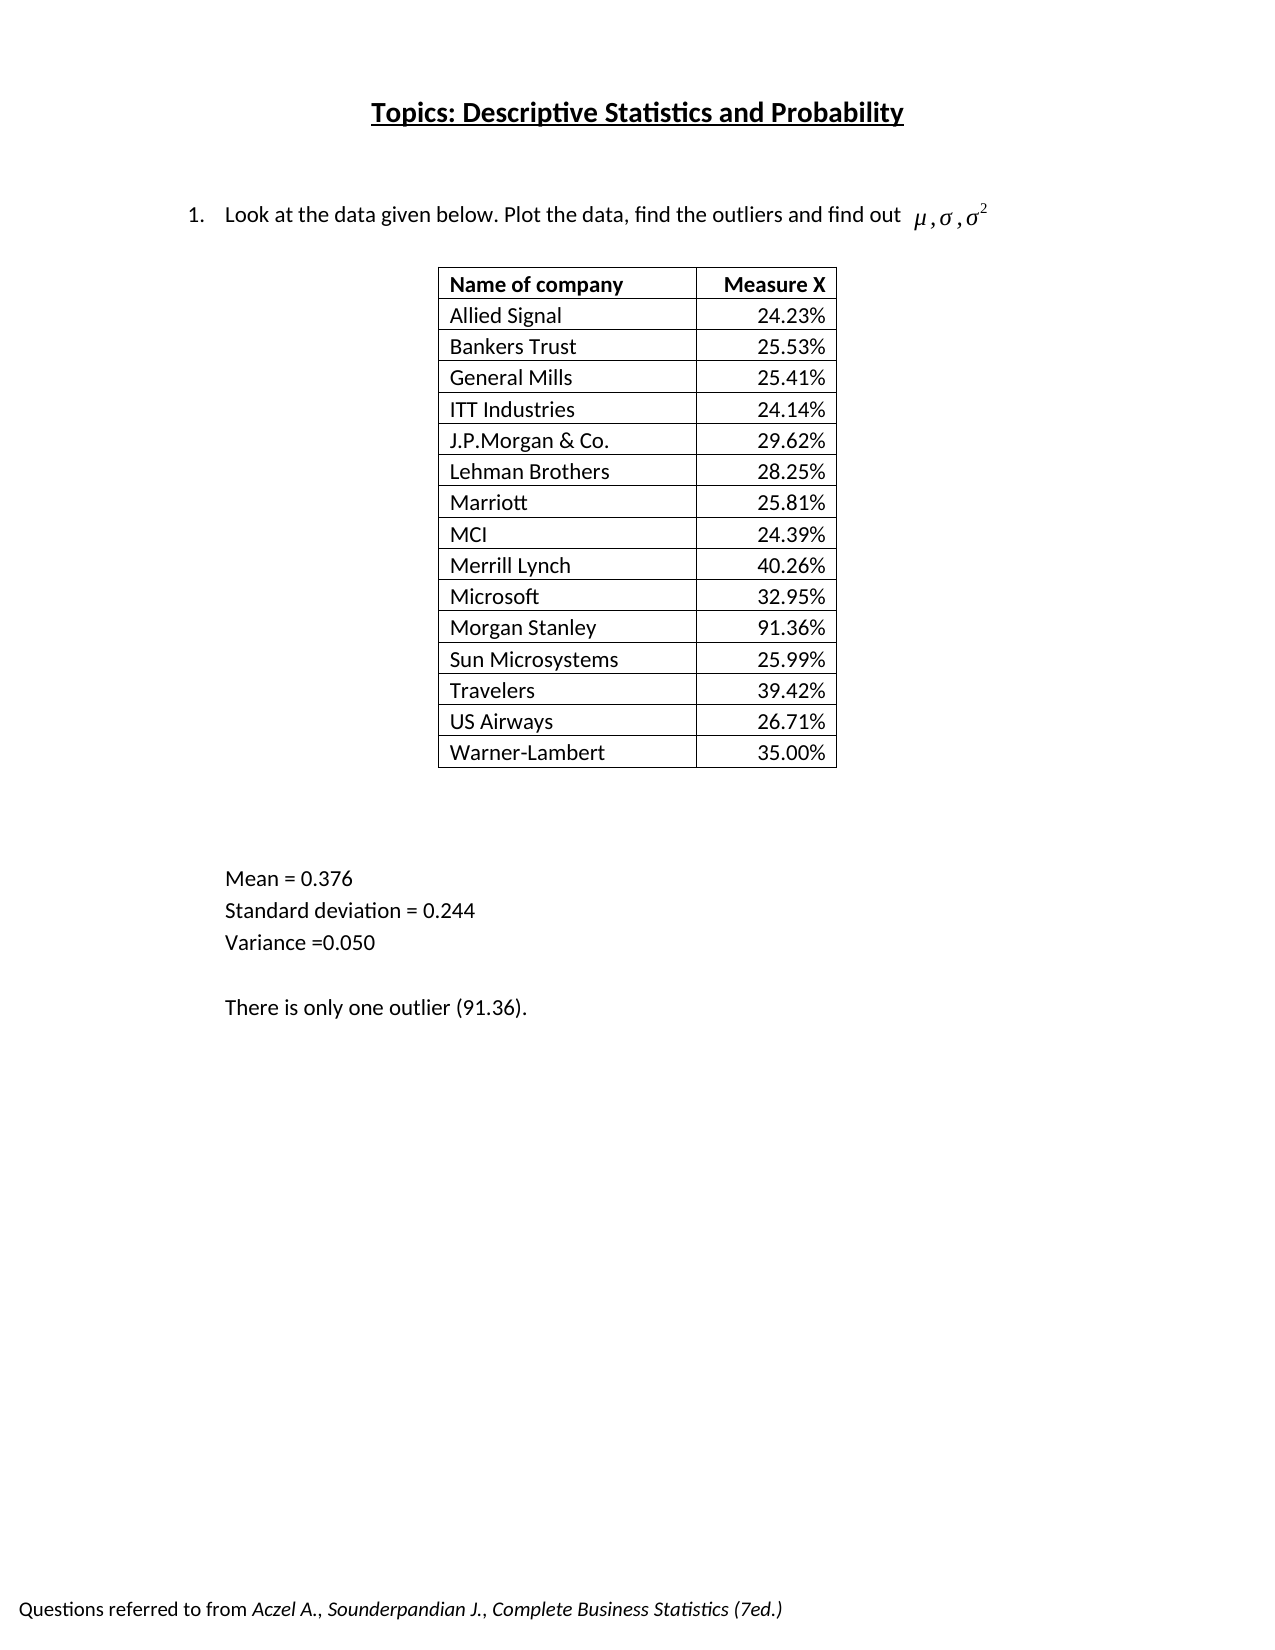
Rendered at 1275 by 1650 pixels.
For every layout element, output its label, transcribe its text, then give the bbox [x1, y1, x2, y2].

list Standard deviation = 0.244 [225, 896, 1125, 924]
list Variance =0.050 [225, 928, 1125, 957]
table_cell Warner-Lambert [439, 736, 696, 767]
table_cell 29.62% [697, 424, 836, 454]
table_header Measure X [697, 268, 836, 298]
table_cell 39.42% [697, 674, 836, 704]
table_cell 24.14% [697, 393, 836, 423]
table_cell 35.00% [697, 736, 836, 767]
table_cell 28.25% [697, 455, 836, 485]
table_cell Morgan Stanley [439, 611, 696, 642]
table_cell 25.41% [697, 361, 836, 392]
list Mean = 0.376 [225, 864, 1125, 892]
text Topics: Descriptive Statistics and Probability [150, 94, 1125, 129]
table_cell J.P.Morgan & Co. [439, 424, 696, 454]
table_cell 25.99% [697, 643, 836, 673]
table_cell 26.71% [697, 705, 836, 735]
table_cell Merrill Lynch [439, 549, 696, 579]
table_cell Microsoft [439, 580, 696, 610]
table_header Name of company [439, 268, 696, 298]
table_cell Lehman Brothers [439, 455, 696, 485]
table_cell 24.23% [697, 299, 836, 329]
table_cell Sun Microsystems [439, 643, 696, 673]
table_cell 91.36% [697, 611, 836, 642]
table_cell 40.26% [697, 549, 836, 579]
table_cell 25.53% [697, 330, 836, 360]
table_cell Allied Signal [439, 299, 696, 329]
table_cell 24.39% [697, 518, 836, 548]
table_cell 32.95% [697, 580, 836, 610]
table_cell US Airways [439, 705, 696, 735]
list There is only one outlier (91.36). [225, 993, 1125, 1021]
table_cell ITT Industries [439, 393, 696, 423]
list Look at the data given below. Plot the data, find the outliers and find out [187, 199, 1125, 230]
table_cell MCI [439, 518, 696, 548]
table_cell Travelers [439, 674, 696, 704]
table_cell 25.81% [697, 486, 836, 517]
table_cell General Mills [439, 361, 696, 392]
table_cell Bankers Trust [439, 330, 696, 360]
table_cell Marriott [439, 486, 696, 517]
